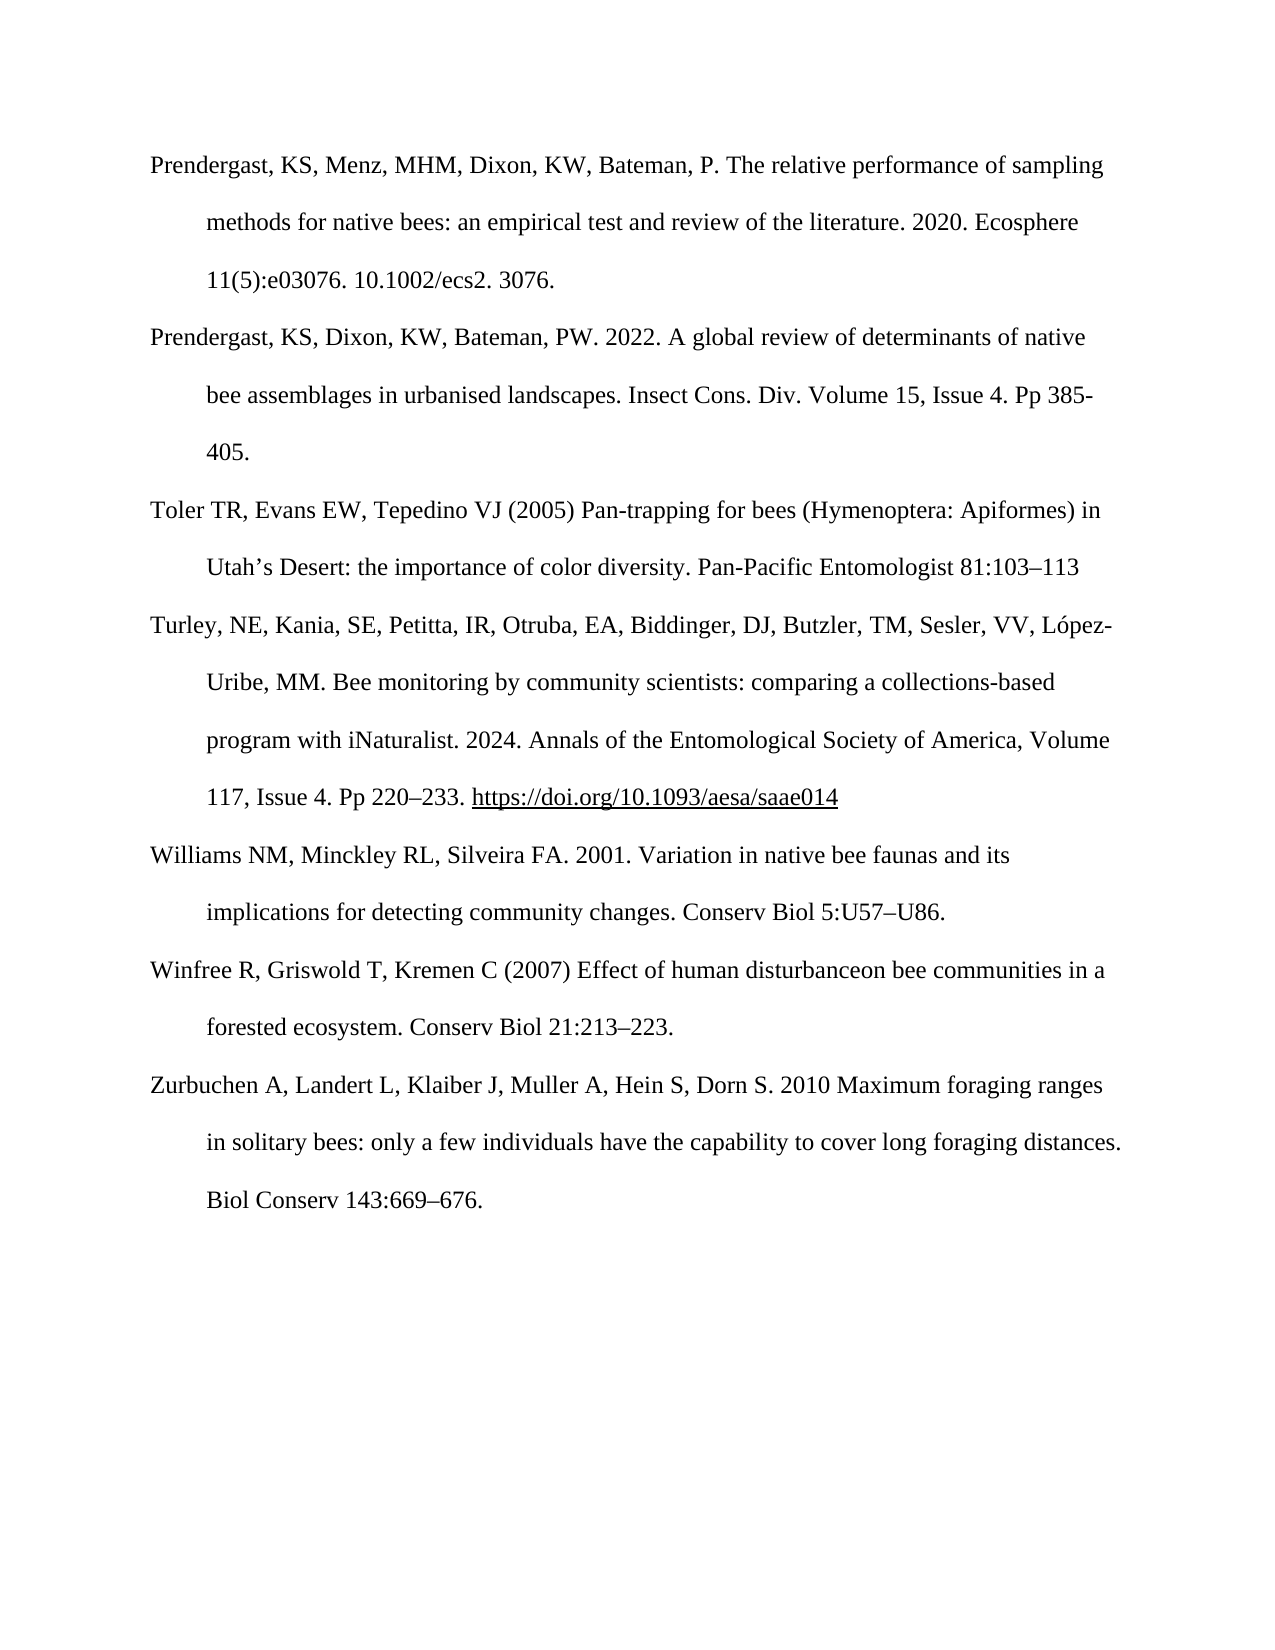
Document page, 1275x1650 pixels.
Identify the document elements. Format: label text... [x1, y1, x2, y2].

text Zurbuchen A, Landert L, Klaiber J, Muller A, Hein S, Dorn S. 2010 Maximum foraging ranges in solitary bees: only a few individuals have the capability to cover long foraging distances. Biol Conserv 143:669–676. [150, 1070, 1125, 1214]
text https://doi.org/10.1093/aesa/saae014 [150, 610, 1125, 811]
text Toler TR, Evans EW, Tepedino VJ (2005) Pan-trapping for bees (Hymenoptera: Apiformes) in Utah’s Desert: the importance of color diversity. Pan-Pacific Entomologist 81:103–113 [150, 495, 1125, 581]
text Prendergast, KS, Dixon, KW, Bateman, PW. 2022. A global review of determinants of native bee assemblages in urbanised landscapes. Insect Cons. Div. Volume 15, Issue 4. Pp 385-405. [150, 322, 1125, 466]
text Prendergast, KS, Menz, MHM, Dixon, KW, Bateman, P. The relative performance of sampling methods for native bees: an empirical test and review of the literature. 2020. Ecosphere 11(5):e03076. 10.1002/ecs2. 3076. [150, 150, 1125, 294]
text Winfree R, Griswold T, Kremen C (2007) Effect of human disturbanceon bee communities in a forested ecosystem. Conserv Biol 21:213–223. [150, 955, 1125, 1041]
text Williams NM, Minckley RL, Silveira FA. 2001. Variation in native bee faunas and its implications for detecting community changes. Conserv Biol 5:U57–U86. [150, 840, 1125, 926]
